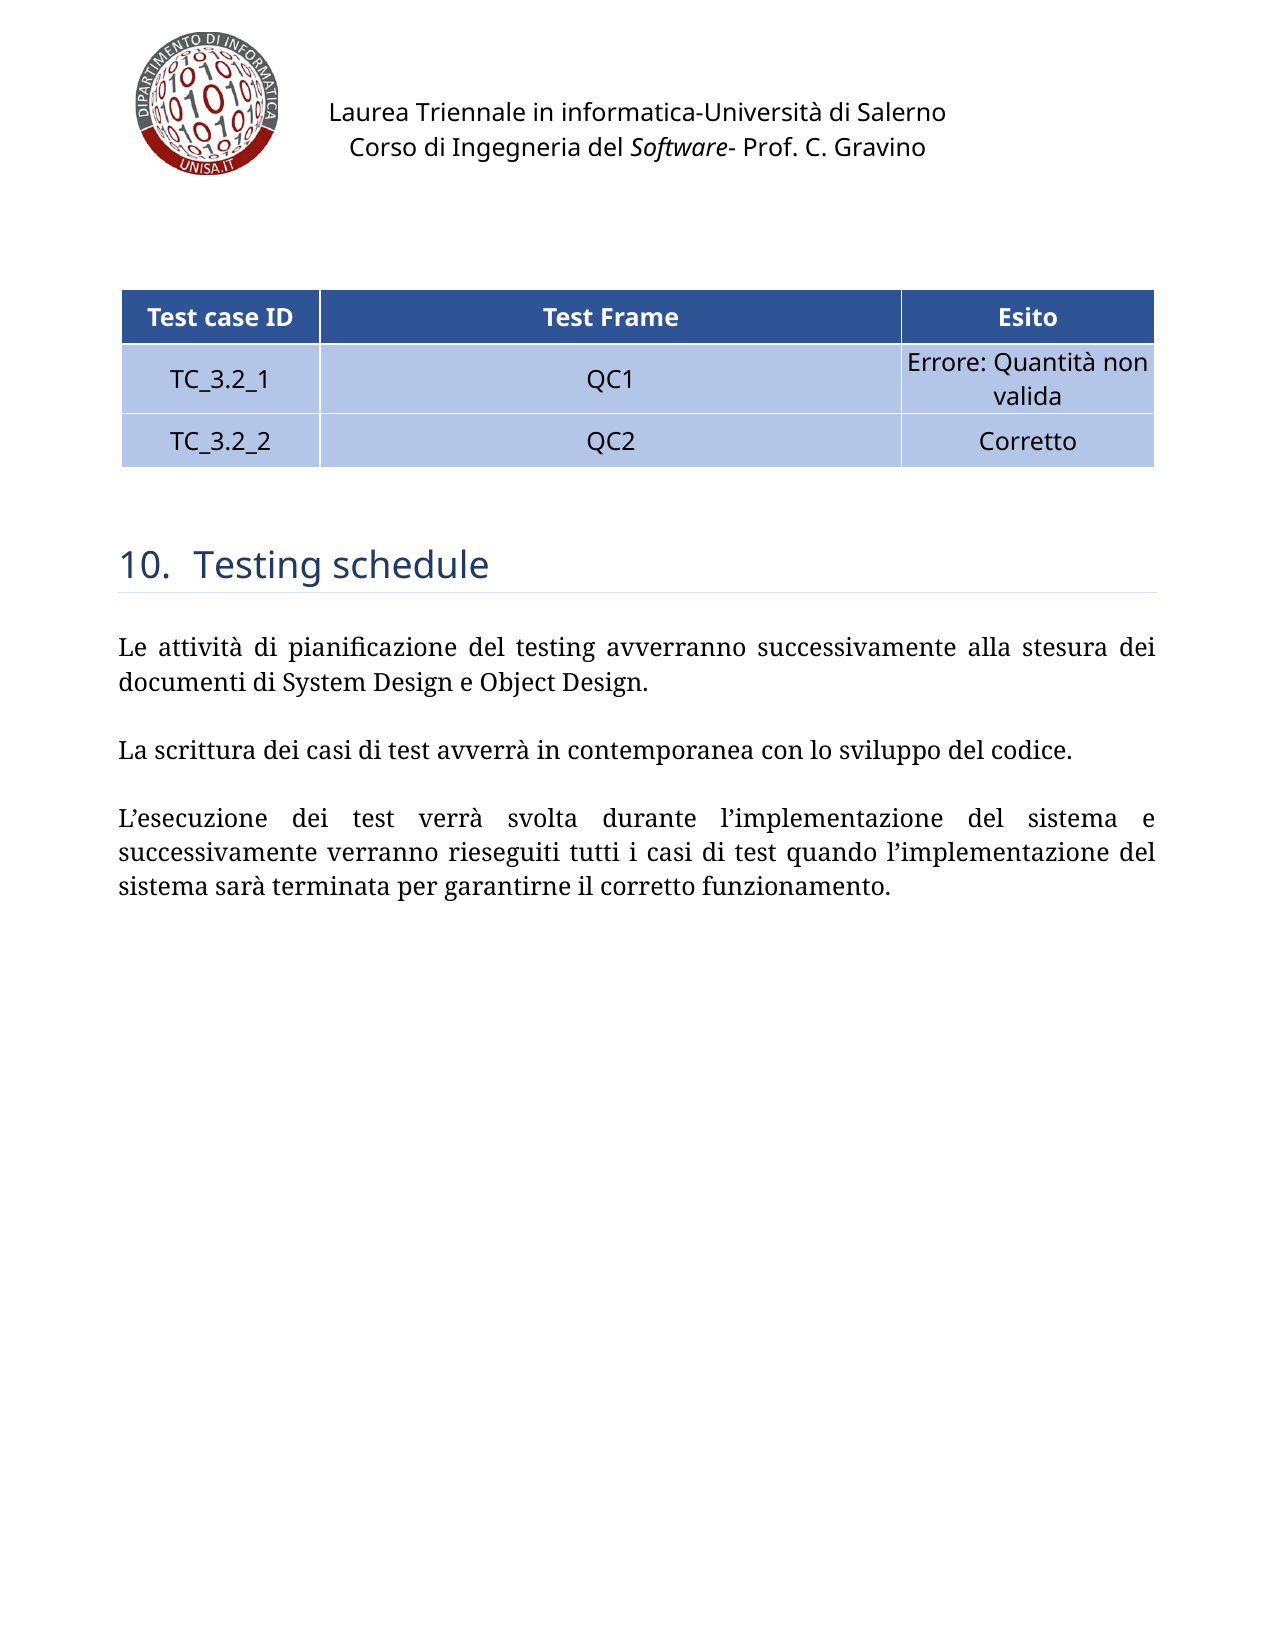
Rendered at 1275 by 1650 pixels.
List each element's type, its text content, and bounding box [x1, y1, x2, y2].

text L’esecuzione dei test verrà svolta durante l’implementazione del sistema e successivamente verranno rieseguiti tutti i casi di test quando l’implementazione del sistema sarà terminata per garantirne il corretto funzionamento. [118, 800, 1157, 903]
table_cell Corretto [902, 414, 1154, 467]
table_cell QC2 [321, 414, 901, 467]
table_cell TC_3.2_1 [122, 345, 319, 413]
picture [135, 32, 278, 175]
table_cell TC_3.2_2 [122, 414, 319, 467]
table_cell QC1 [321, 345, 901, 413]
text La scrittura dei casi di test avverrà in contemporanea con lo sviluppo del codice. [118, 732, 1157, 766]
list Testing schedule [118, 538, 1157, 592]
text Le attività di pianificazione del testing avverranno successivamente alla stesura dei documenti di System Design e Object Design. [118, 630, 1157, 698]
table_header Test case ID [122, 290, 319, 343]
table_cell Errore: Quantità non valida [902, 345, 1154, 413]
table_header Esito [902, 290, 1154, 343]
table_header Test Frame [321, 290, 901, 343]
